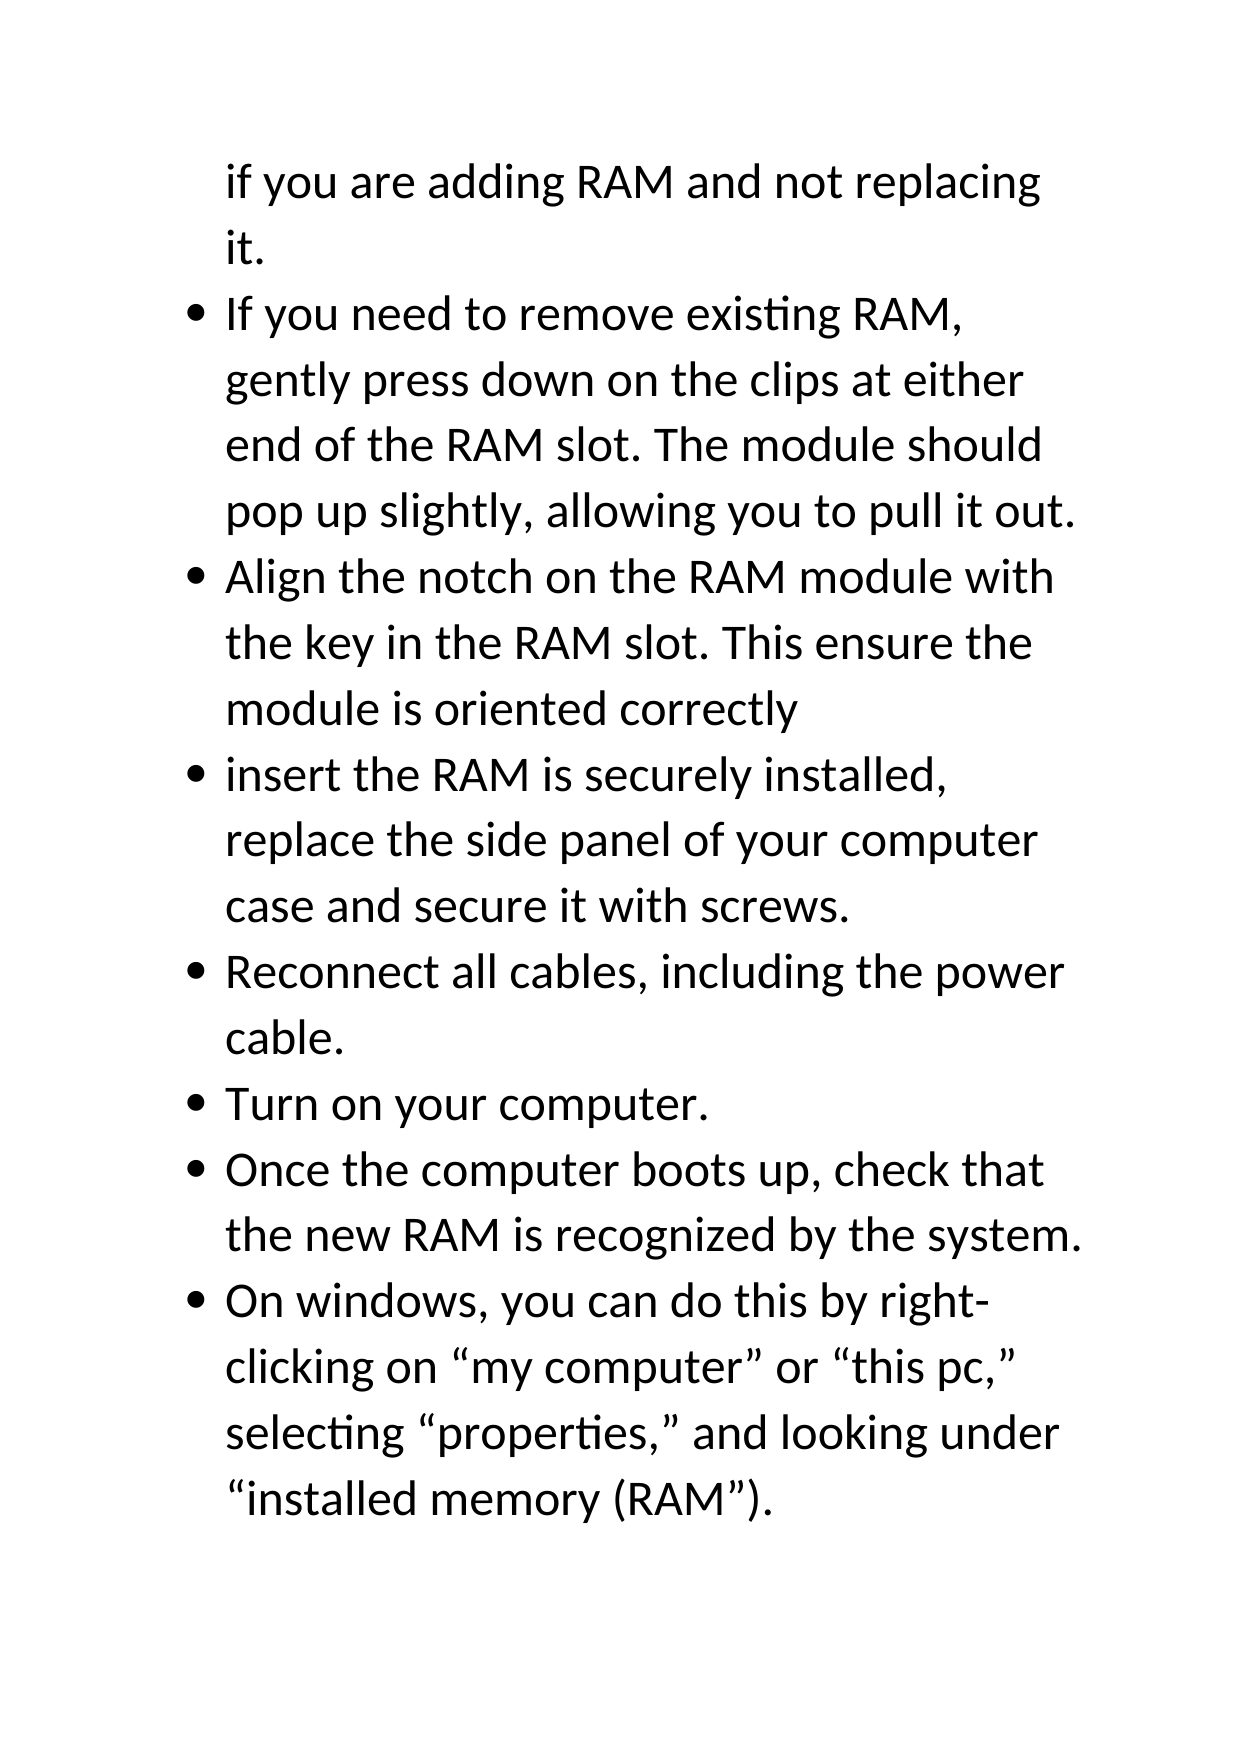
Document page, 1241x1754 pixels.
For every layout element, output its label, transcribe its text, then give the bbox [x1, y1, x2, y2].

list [187, 150, 1090, 277]
list On windows, you can do this by right-clicking on “my computer” or “this pc,” selecting “properties,” and looking under “installed memory (RAM”). [187, 1269, 1090, 1528]
list Align the notch on the RAM module with the key in the RAM slot. This ensure the module is oriented correctly [187, 545, 1090, 738]
list Reconnect all cables, including the power cable. [187, 940, 1090, 1067]
list Turn on your computer. [187, 1072, 1090, 1133]
list If you need to remove existing RAM, gently press down on the clips at either end of the RAM slot. The module should pop up slightly, allowing you to pull it out. [187, 282, 1090, 540]
list insert the RAM is securely installed, replace the side panel of your computer case and secure it with screws. [187, 742, 1090, 935]
list Once the computer boots up, check that the new RAM is recognized by the system. [187, 1137, 1090, 1264]
